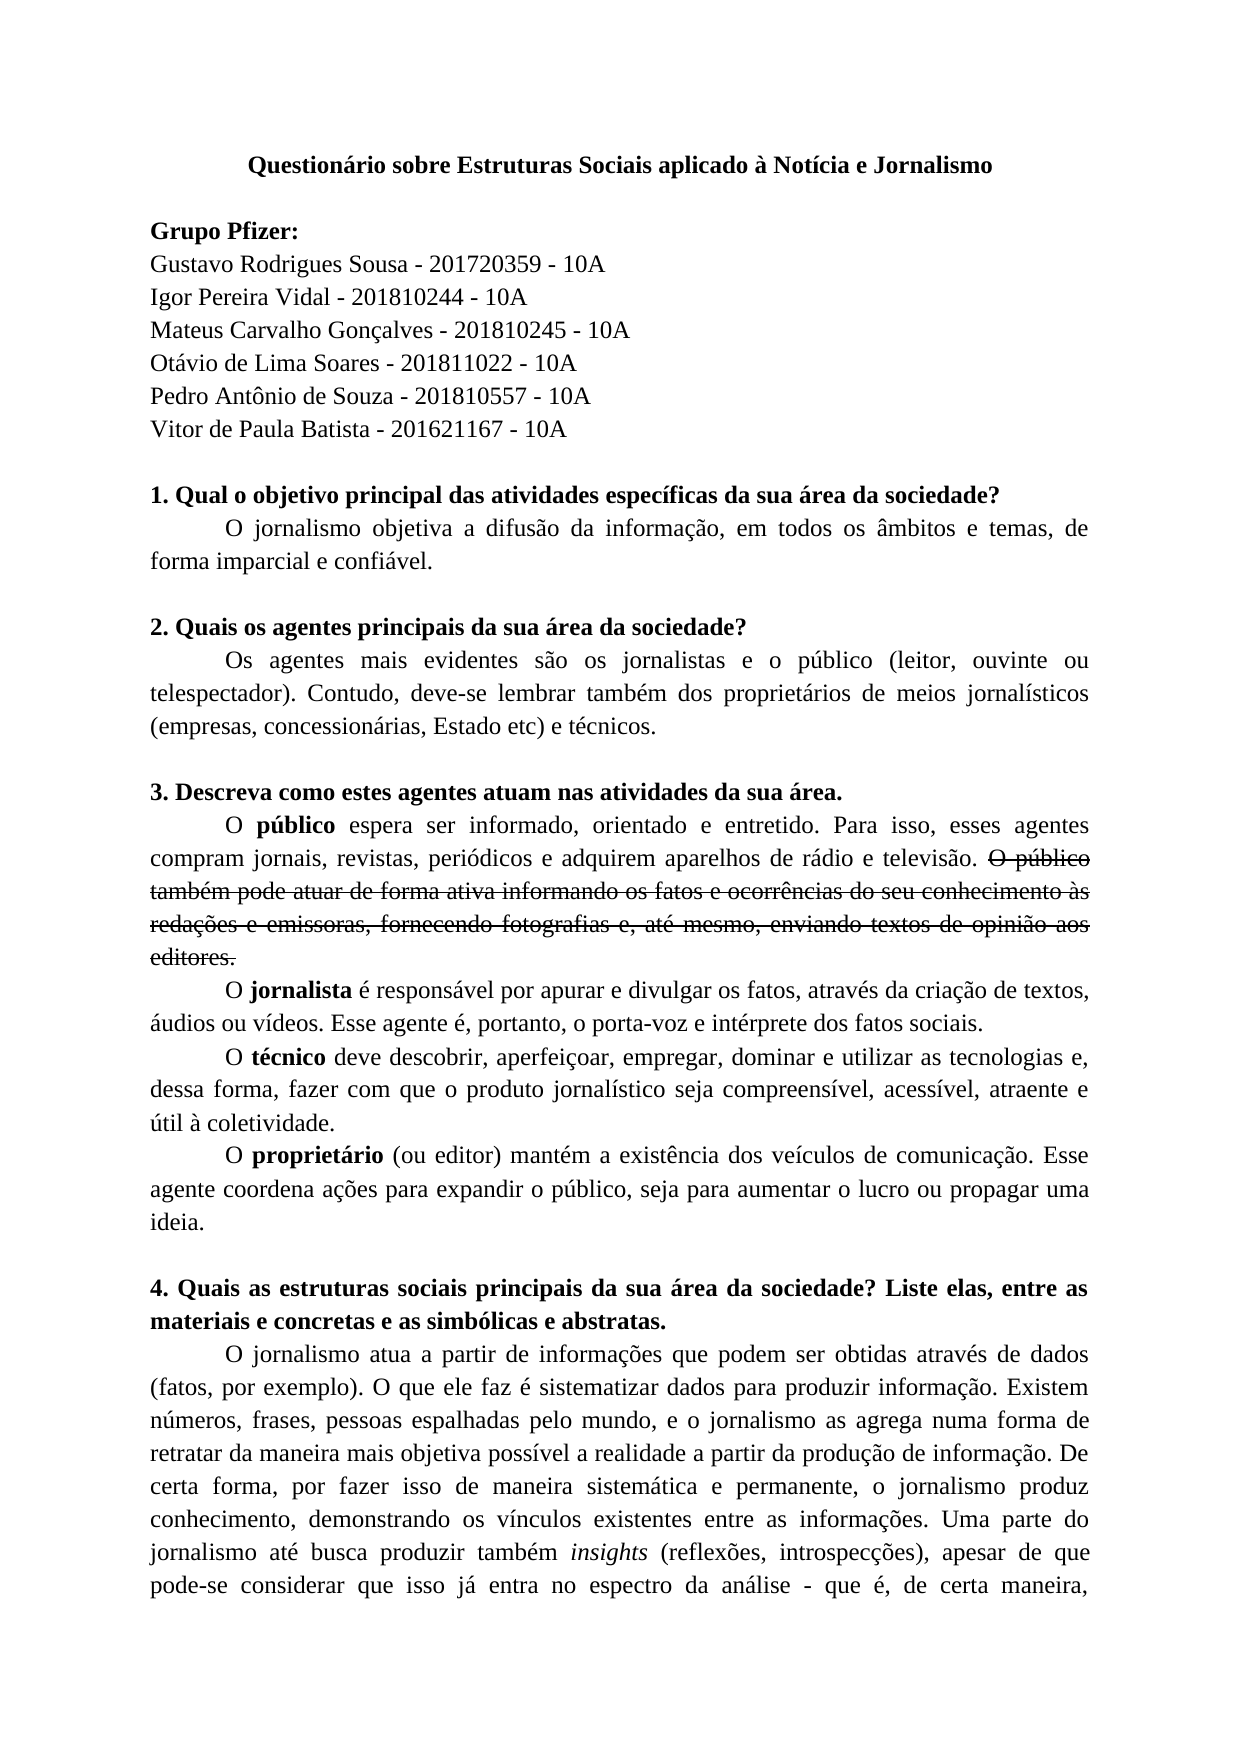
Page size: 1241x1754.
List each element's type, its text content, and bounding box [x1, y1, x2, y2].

text Pedro Antônio de Souza - 201810557 - 10A [150, 381, 1090, 410]
text O público espera ser informado, orientado e entretido. Para isso, esses agentes compram jornais, revistas, periódicos e adquirem aparelhos de rádio e televisão. O público também pode atuar de forma ativa informando os fatos e ocorrências do seu conhecimento às redações e emissoras, fornecendo fotografias e, até mesmo, enviando textos de opinião aos editores. [150, 810, 1090, 892]
text 2. Quais os agentes principais da sua área da sociedade? [150, 612, 1090, 641]
text 3. Descreva como estes agentes atuam nas atividades da sua área. [150, 777, 1090, 806]
text O técnico deve descobrir, aperfeiçoar, empregar, dominar e utilizar as tecnologias e, dessa forma, fazer com que o produto jornalístico seja compreensível, acessível, atraente e útil à coletividade. [150, 1042, 1090, 1136]
text Otávio de Lima Soares - 201811022 - 10A [150, 348, 1090, 377]
text O público espera ser informado, orientado e entretido. Para isso, esses agentes compram jornais, revistas, periódicos e adquirem aparelhos de rádio e televisão. O público também pode atuar de forma ativa informando os fatos e ocorrências do seu conhecimento às redações e emissoras, fornecendo fotografias e, até mesmo, enviando textos de opinião aos editores. [150, 927, 1090, 971]
text Mateus Carvalho Gonçalves - 201810245 - 10A [150, 315, 1090, 344]
text O jornalismo objetiva a difusão da informação, em todos os âmbitos e temas, de forma imparcial e confiável. [150, 513, 1090, 575]
text 4. Quais as estruturas sociais principais da sua área da sociedade? Liste elas, entre as materiais e concretas e as simbólicas e abstratas. [150, 1273, 1090, 1334]
text O público espera ser informado, orientado e entretido. Para isso, esses agentes compram jornais, revistas, periódicos e adquirem aparelhos de rádio e televisão. O público também pode atuar de forma ativa informando os fatos e ocorrências do seu conhecimento às redações e emissoras, fornecendo fotografias e, até mesmo, enviando textos de opinião aos editores. [150, 893, 1090, 925]
text Igor Pereira Vidal - 201810244 - 10A [150, 282, 1090, 311]
text O proprietário (ou editor) mantém a existência dos veículos de comunicação. Esse agente coordena ações para expandir o público, seja para aumentar o lucro ou propagar uma ideia. [150, 1141, 1090, 1235]
text 1. Qual o objetivo principal das atividades específicas da sua área da sociedade? [150, 480, 1090, 509]
text Vitor de Paula Batista - 201621167 - 10A [150, 414, 1090, 443]
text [150, 1339, 1090, 1599]
text Questionário sobre Estruturas Sociais aplicado à Notícia e Jornalismo [150, 150, 1090, 179]
text O jornalista é responsável por apurar e divulgar os fatos, através da criação de textos, áudios ou vídeos. Esse agente é, portanto, o porta-voz e intérprete dos fatos sociais. [150, 976, 1090, 1037]
text Grupo Pfizer: [150, 216, 1090, 245]
text Os agentes mais evidentes são os jornalistas e o público (leitor, ouvinte ou telespectador). Contudo, deve-se lembrar também dos proprietários de meios jornalísticos (empresas, concessionárias, Estado etc) e técnicos. [150, 645, 1090, 740]
text Gustavo Rodrigues Sousa - 201720359 - 10A [150, 249, 1090, 278]
